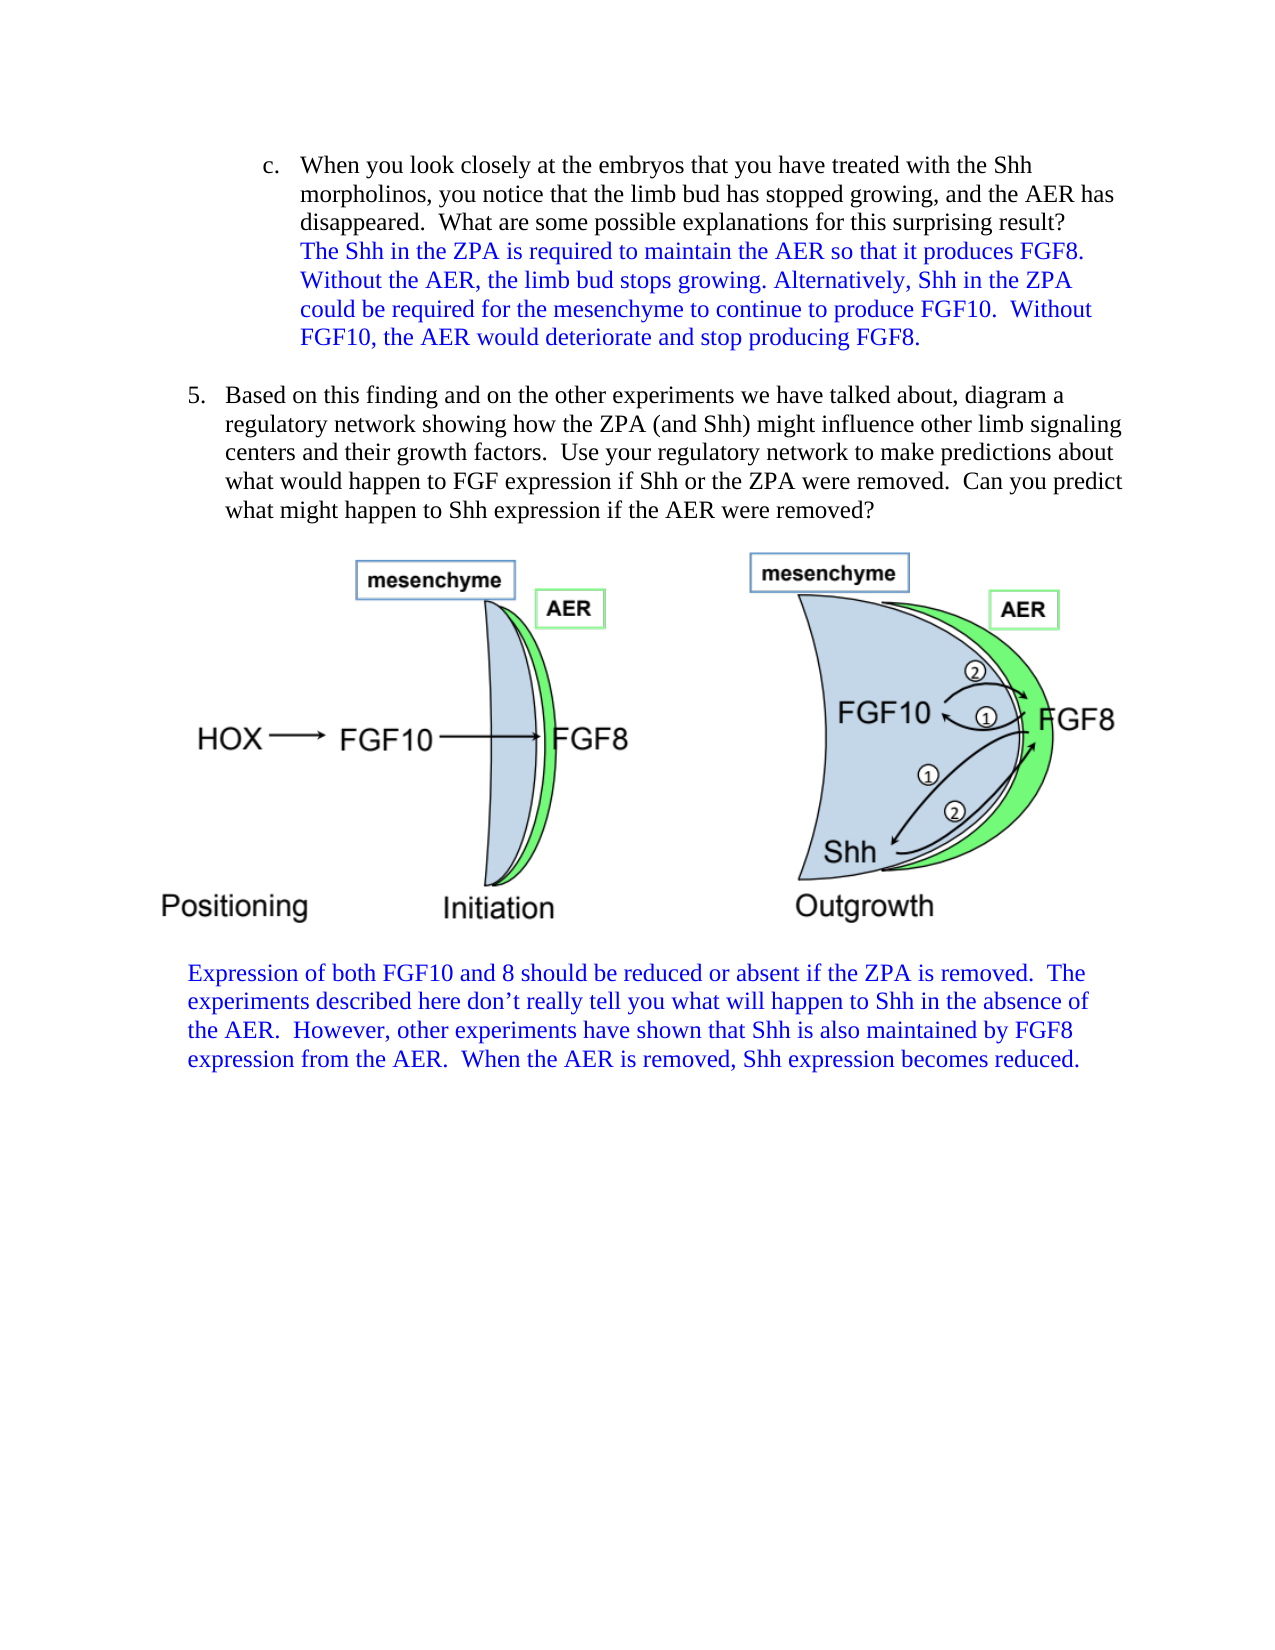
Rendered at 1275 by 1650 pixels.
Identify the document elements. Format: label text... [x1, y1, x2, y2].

list The Shh in the ZPA is required to maintain the AER so that it produces FGF8. Without the AER, the limb bud stops growing. Alternatively, Shh in the ZPA could be required for the mesenchyme to continue to produce FGF10. Without FGF10, the AER would deteriorate and stop producing FGF8. [300, 236, 1125, 351]
text Expression of both FGF10 and 8 should be reduced or absent if the ZPA is removed. The experiments described here don’t really tell you what will happen to Shh in the absence of the AER. However, other experiments have shown that Shh is also maintained by FGF8 expression from the AER. When the AER is removed, Shh expression becomes reduced. [187, 958, 1125, 1073]
list Based on this finding and on the other experiments we have talked about, diagram a regulatory network showing how the ZPA (and Shh) might influence other limb signaling centers and their growth factors. Use your regulatory network to make predictions about what would happen to FGF expression if Shh or the ZPA were removed. Can you predict what might happen to Shh expression if the AER were removed? [187, 380, 1125, 524]
list When you look closely at the embryos that you have treated with the Shh morpholinos, you notice that the limb bud has stopped growing, and the AER has disappeared. What are some possible explanations for this surprising result? [262, 150, 1125, 236]
